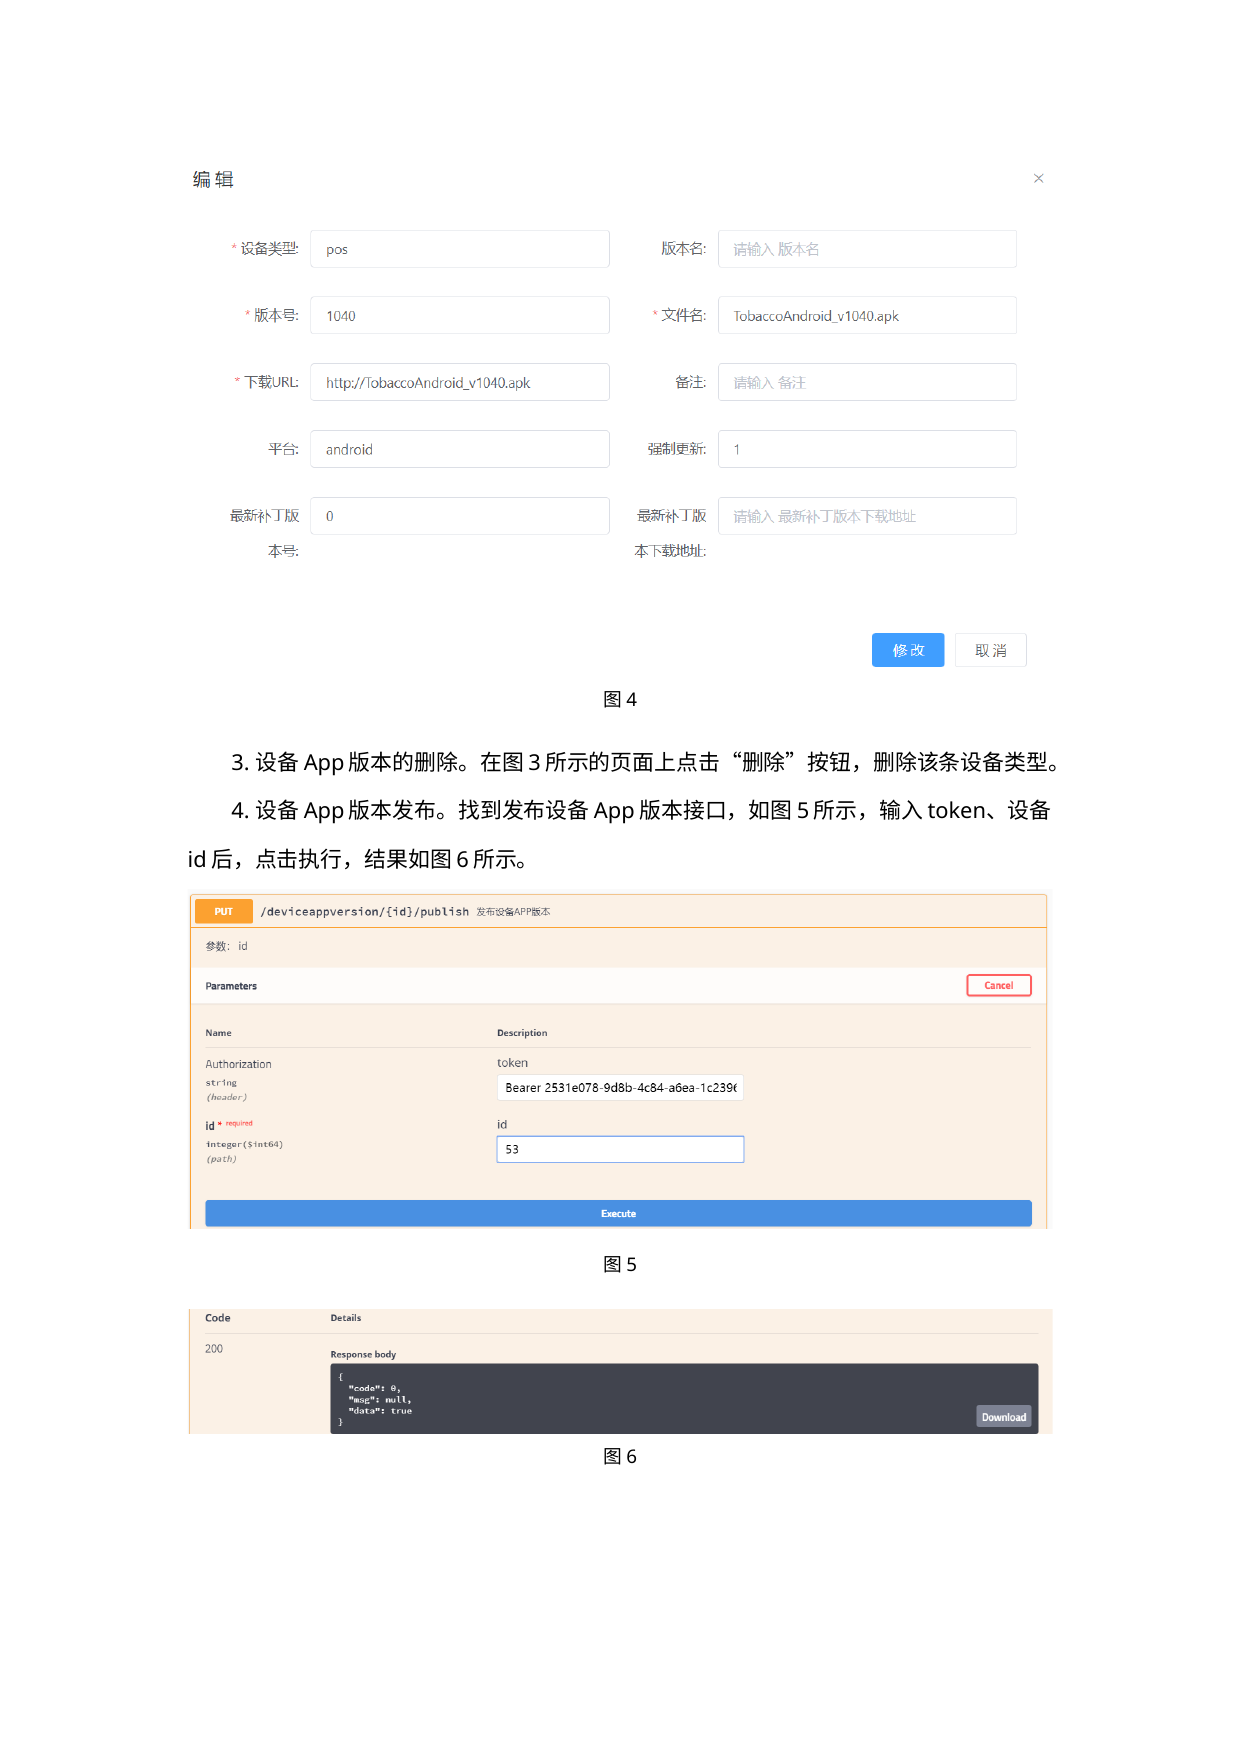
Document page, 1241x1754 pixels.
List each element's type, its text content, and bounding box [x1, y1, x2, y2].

text 3. 设备App版本的删除。在图3所示的页面上点击“删除”按钮，删除该条设备类型。 [187, 744, 1053, 777]
picture [187, 889, 1053, 1229]
picture [187, 1309, 1053, 1434]
text 图6 [187, 1439, 1053, 1472]
text 图4 [187, 682, 1053, 714]
text 图5 [187, 1247, 1053, 1280]
text 4. 设备App版本发布。找到发布设备App版本接口，如图5所示，输入token、设备id后，点击执行，结果如图6所示。 [187, 793, 1053, 874]
picture [187, 162, 1053, 678]
